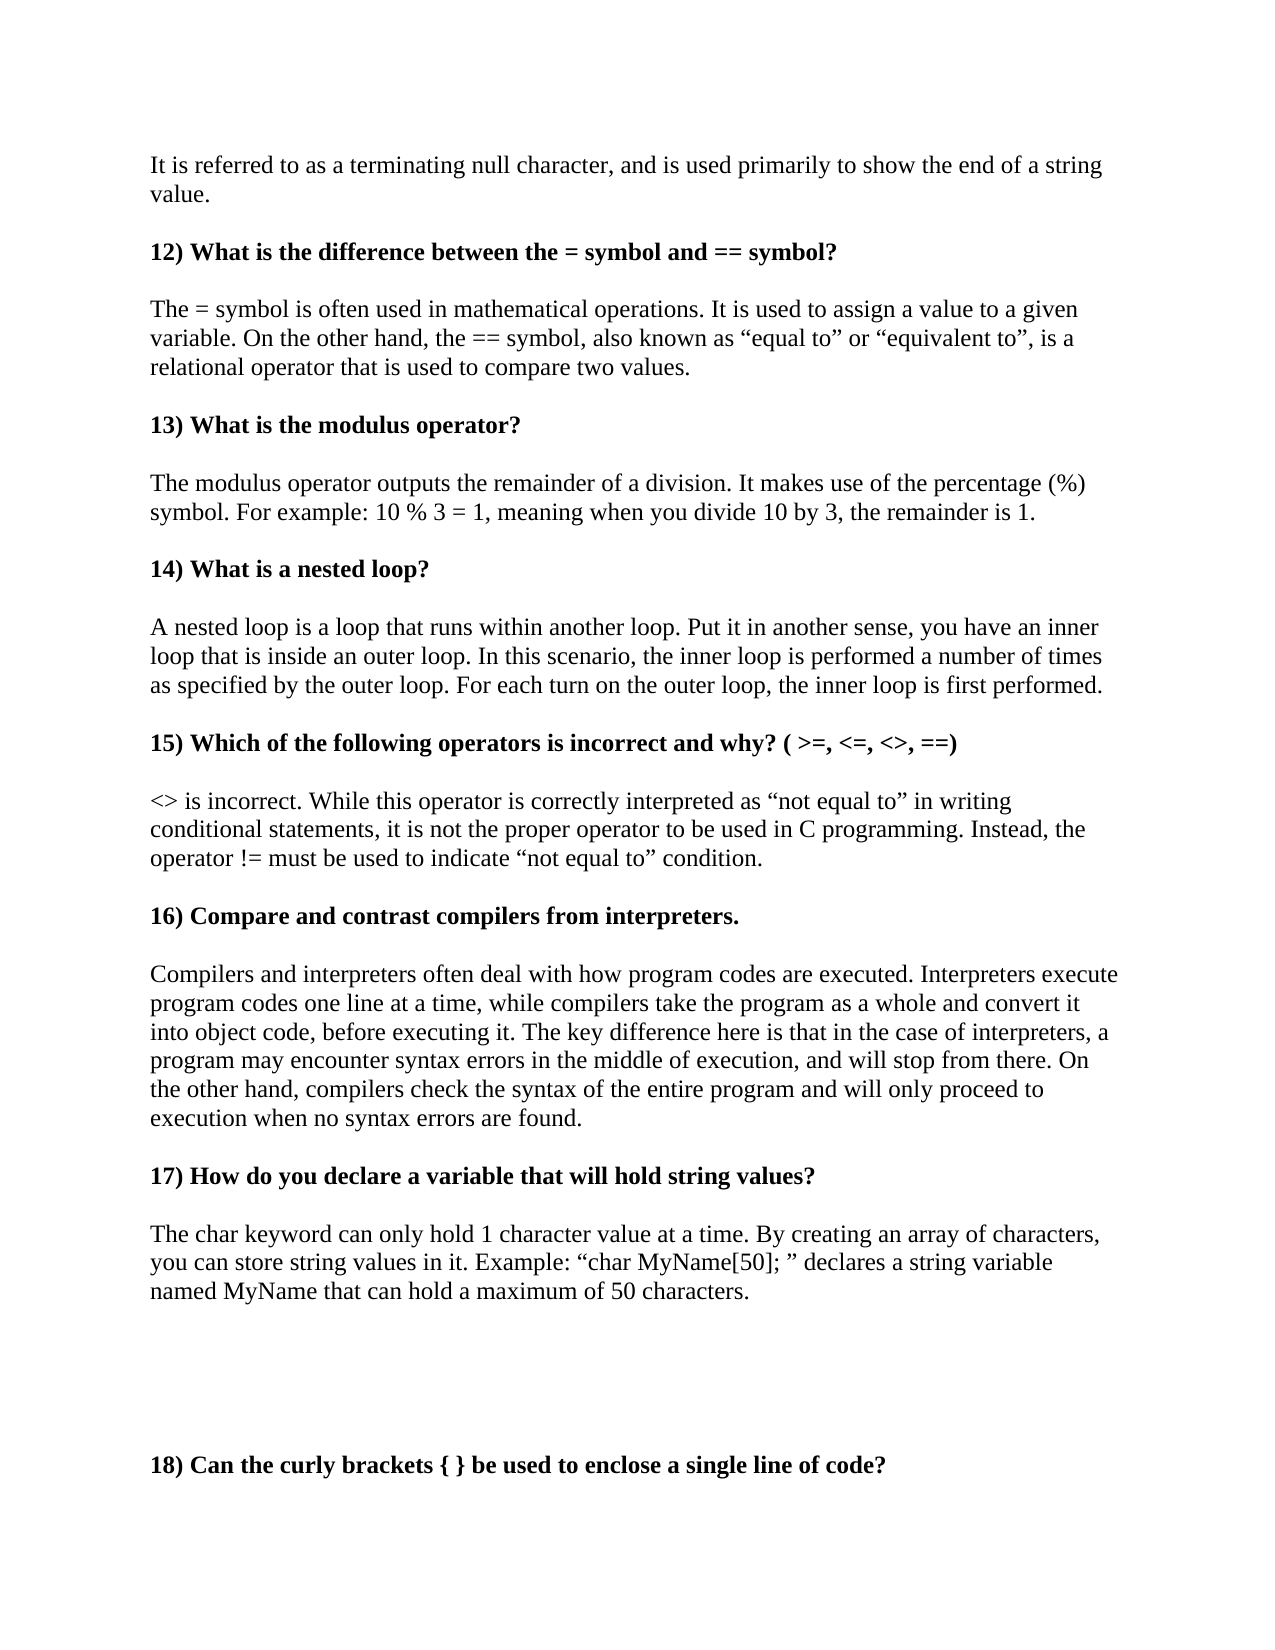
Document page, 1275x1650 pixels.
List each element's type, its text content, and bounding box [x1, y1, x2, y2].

text <> is incorrect. While this operator is correctly interpreted as “not equal to” in writing conditional statements, it is not the proper operator to be used in C programming. Instead, the operator != must be used to indicate “not equal to” condition. [150, 786, 1125, 872]
text 17) How do you declare a variable that will hold string values? [150, 1161, 1125, 1189]
text 18) Can the curly brackets { } be used to enclose a single line of code? [150, 1450, 1125, 1479]
text The = symbol is often used in mathematical operations. It is used to assign a value to a given variable. On the other hand, the == symbol, also known as “equal to” or “equivalent to”, is a relational operator that is used to compare two values. [150, 294, 1125, 381]
text 13) What is the modulus operator? [150, 410, 1125, 439]
text 15) Which of the following operators is incorrect and why? ( >=, <=, <>, ==) [150, 728, 1125, 757]
text 16) Compare and contrast compilers from interpreters. [150, 901, 1125, 930]
text 14) What is a nested loop? [150, 554, 1125, 583]
text A nested loop is a loop that runs within another loop. Put it in another sense, you have an inner loop that is inside an outer loop. In this scenario, the inner loop is performed a number of times as specified by the outer loop. For each turn on the outer loop, the inner loop is first performed. [150, 612, 1125, 699]
text It is referred to as a terminating null character, and is used primarily to show the end of a string value. [150, 150, 1125, 207]
text The modulus operator outputs the remainder of a division. It makes use of the percentage (%) symbol. For example: 10 % 3 = 1, meaning when you divide 10 by 3, the remainder is 1. [150, 468, 1125, 525]
text The char keyword can only hold 1 character value at a time. By creating an array of characters, you can store string values in it. Example: “char MyName[50]; ” declares a string variable named MyName that can hold a maximum of 50 characters. [150, 1219, 1125, 1305]
text 12) What is the difference between the = symbol and == symbol? [150, 237, 1125, 265]
text Compilers and interpreters often deal with how program codes are executed. Interpreters execute program codes one line at a time, while compilers take the program as a whole and convert it into object code, before executing it. The key difference here is that in the case of interpreters, a program may encounter syntax errors in the middle of execution, and will stop from there. On the other hand, compilers check the syntax of the entire program and will only proceed to execution when no syntax errors are found. [150, 959, 1125, 1132]
